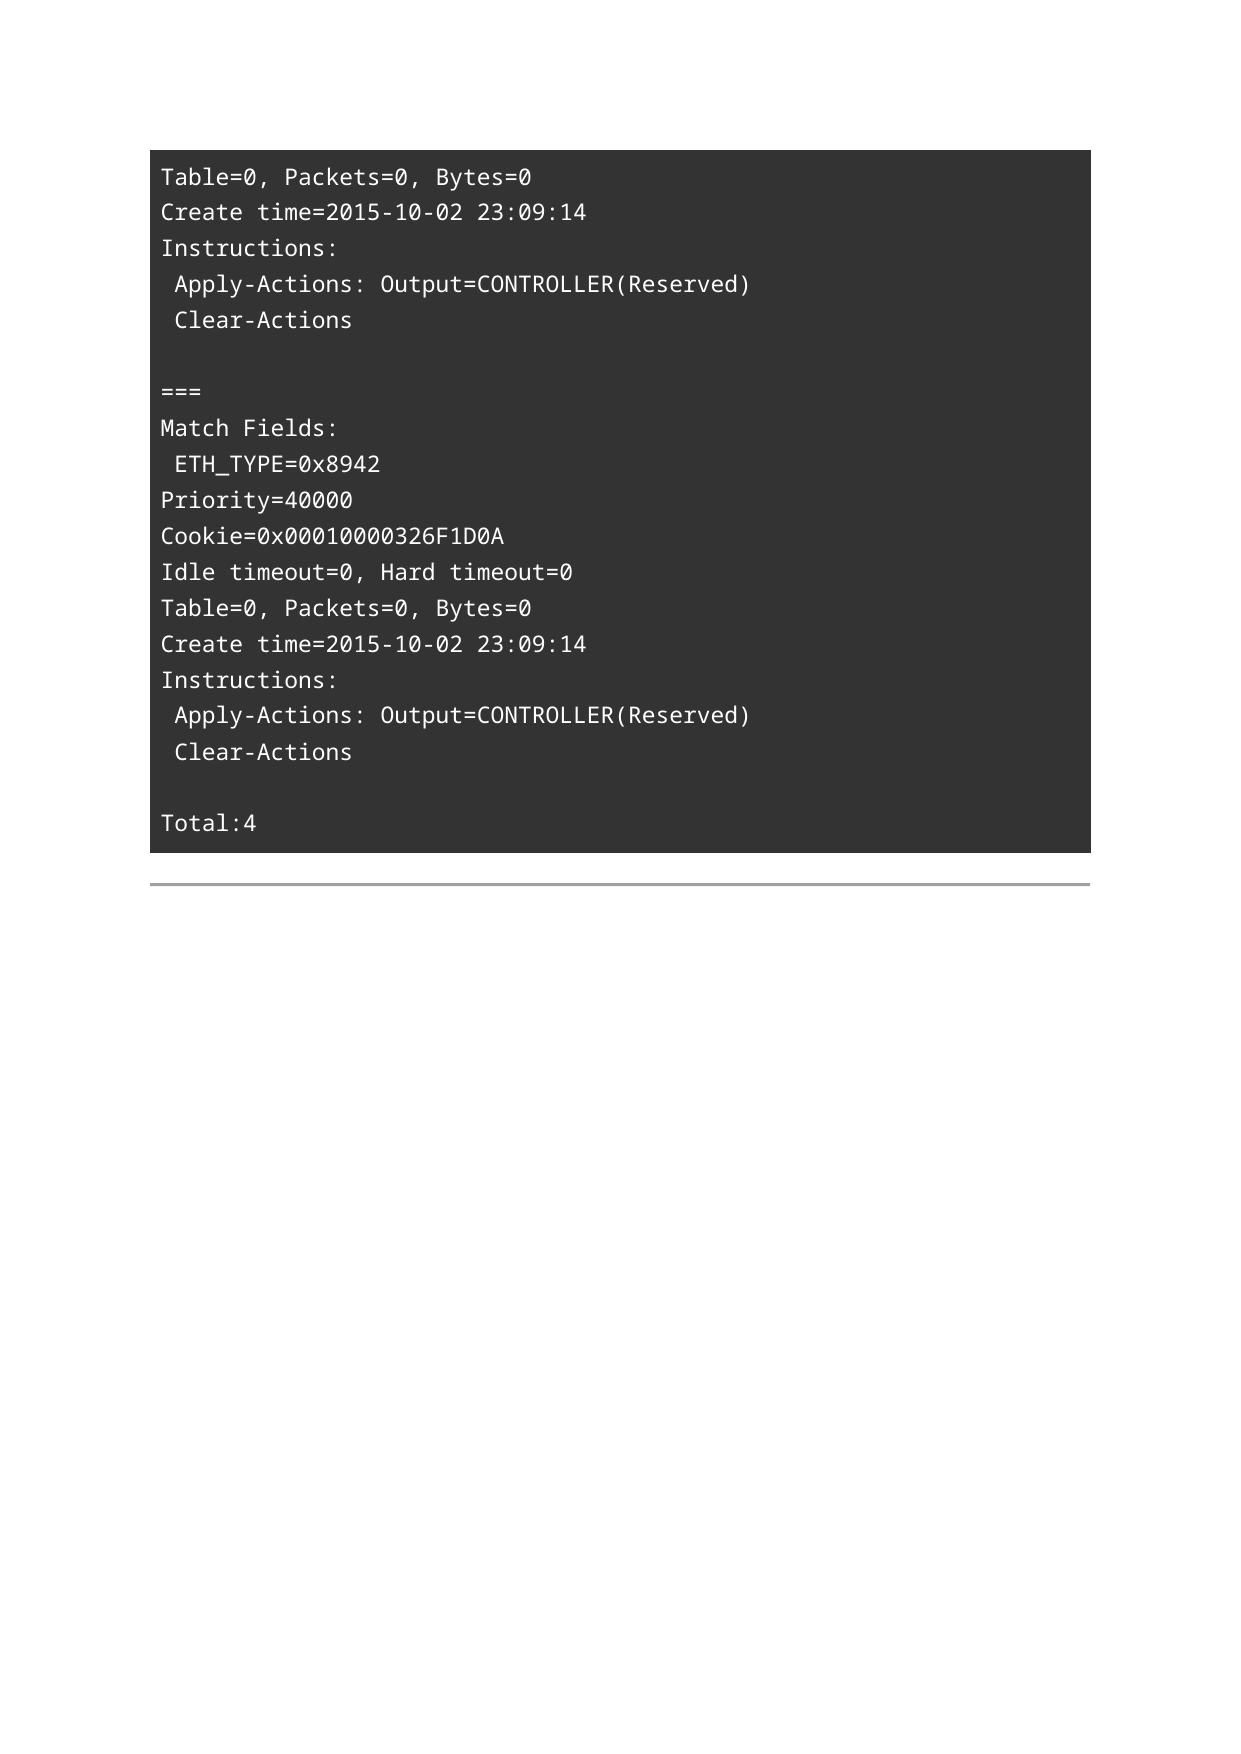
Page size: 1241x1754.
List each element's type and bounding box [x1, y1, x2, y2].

table_header [150, 150, 1091, 853]
